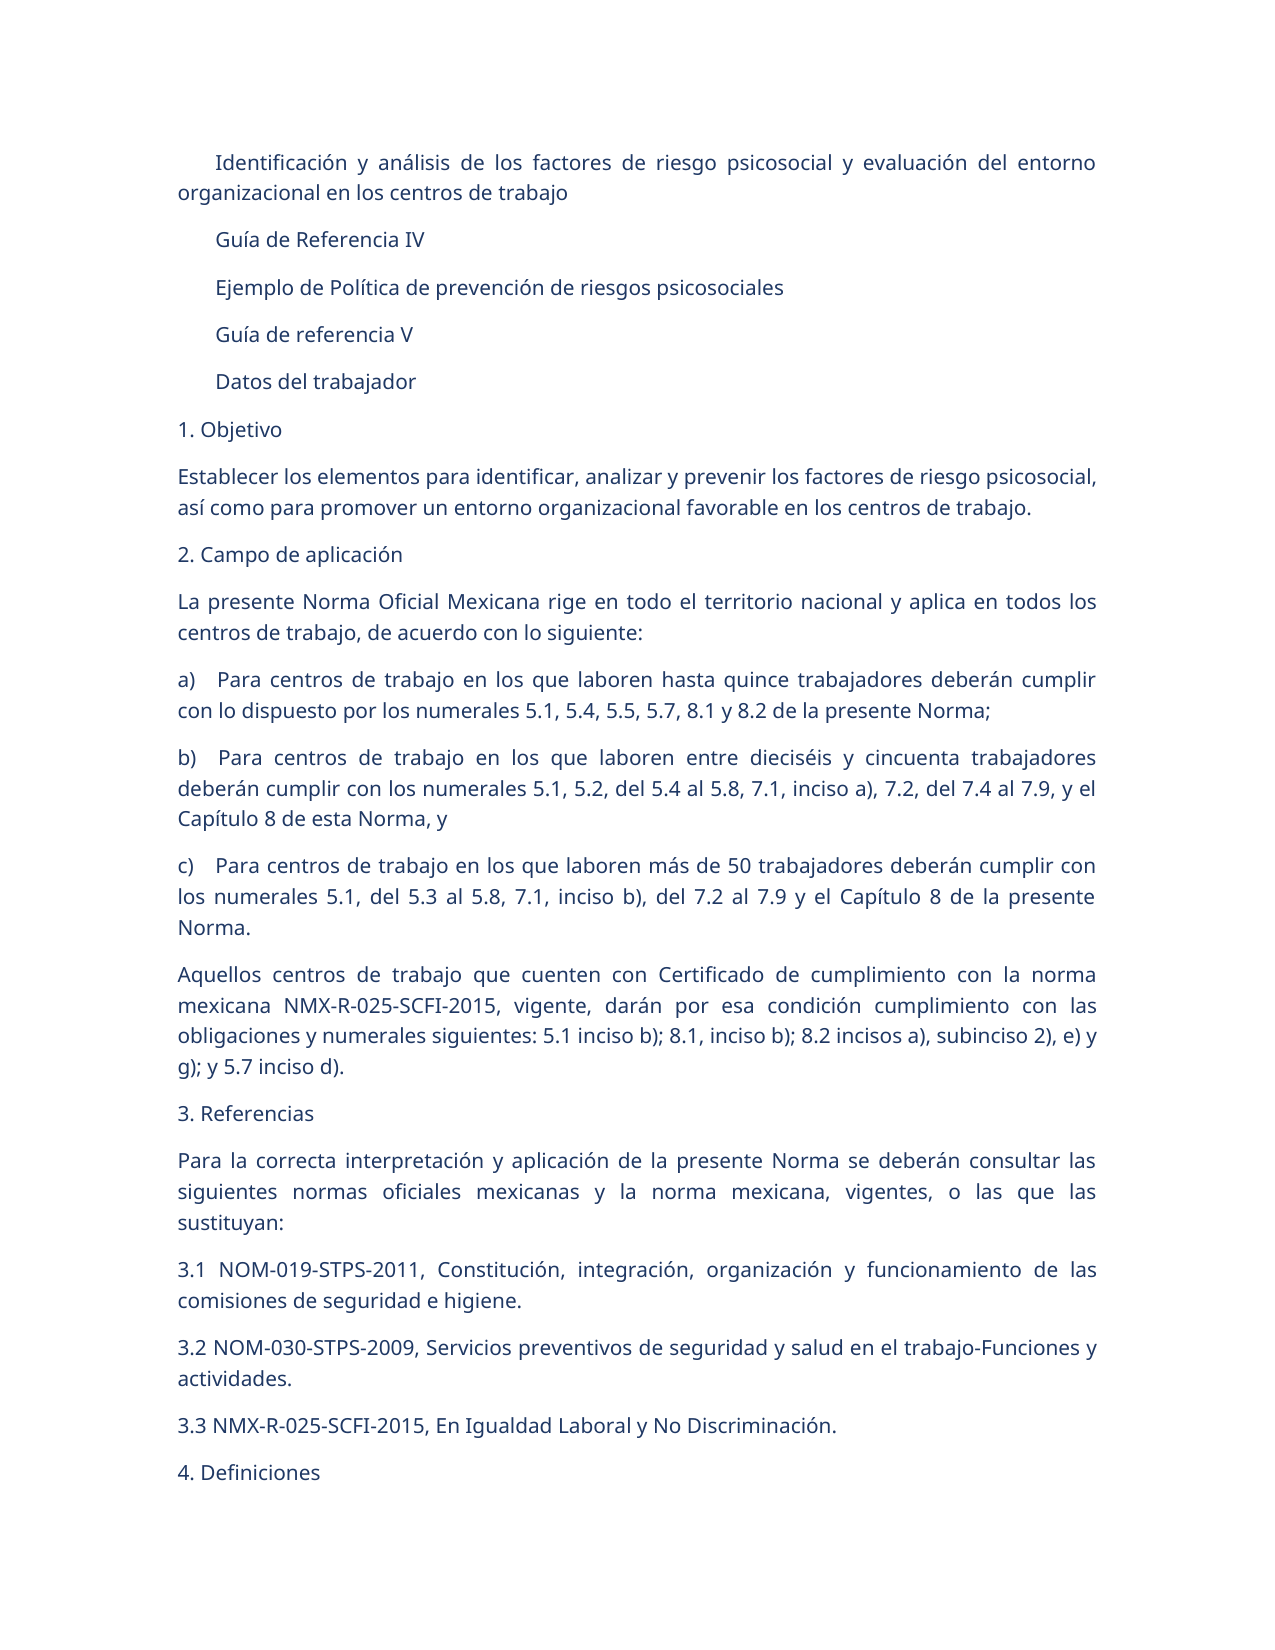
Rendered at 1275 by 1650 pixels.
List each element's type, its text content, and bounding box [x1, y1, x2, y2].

text Guía de Referencia IV [177, 226, 1098, 254]
text La presente Norma Oficial Mexicana rige en todo el territorio nacional y aplica en todos los centros de trabajo, de acuerdo con lo siguiente: [177, 587, 1098, 646]
text b) Para centros de trabajo en los que laboren entre dieciséis y cincuenta trabajadores deberán cumplir con los numerales 5.1, 5.2, del 5.4 al 5.8, 7.1, inciso a), 7.2, del 7.4 al 7.9, y el Capítulo 8 de esta Norma, y [177, 743, 1098, 833]
text Establecer los elementos para identificar, analizar y prevenir los factores de riesgo psicosocial, así como para promover un entorno organizacional favorable en los centros de trabajo. [177, 462, 1098, 521]
text c) Para centros de trabajo en los que laboren más de 50 trabajadores deberán cumplir con los numerales 5.1, del 5.3 al 5.8, 7.1, inciso b), del 7.2 al 7.9 y el Capítulo 8 de la presente Norma. [177, 852, 1098, 941]
text Aquellos centros de trabajo que cuenten con Certificado de cumplimiento con la norma mexicana NMX-R-025-SCFI-2015, vigente, darán por esa condición cumplimiento con las obligaciones y numerales siguientes: 5.1 inciso b); 8.1, inciso b); 8.2 incisos a), subinciso 2), e) y g); y 5.7 inciso d). [177, 960, 1098, 1080]
text Para la correcta interpretación y aplicación de la presente Norma se deberán consultar las siguientes normas oficiales mexicanas y la norma mexicana, vigentes, o las que las sustituyan: [177, 1147, 1098, 1236]
text Ejemplo de Política de prevención de riesgos psicosociales [177, 273, 1098, 301]
text 2. Campo de aplicación [177, 540, 1098, 568]
text Identificación y análisis de los factores de riesgo psicosocial y evaluación del entorno organizacional en los centros de trabajo [177, 148, 1098, 207]
text 3.2 NOM-030-STPS-2009, Servicios preventivos de seguridad y salud en el trabajo-Funciones y actividades. [177, 1333, 1098, 1392]
text 1. Objetivo [177, 415, 1098, 443]
text Guía de referencia V [177, 320, 1098, 348]
text 3.1 NOM-019-STPS-2011, Constitución, integración, organización y funcionamiento de las comisiones de seguridad e higiene. [177, 1255, 1098, 1314]
text 4. Definiciones [177, 1458, 1098, 1487]
text Datos del trabajador [177, 367, 1098, 396]
text a) Para centros de trabajo en los que laboren hasta quince trabajadores deberán cumplir con lo dispuesto por los numerales 5.1, 5.4, 5.5, 5.7, 8.1 y 8.2 de la presente Norma; [177, 665, 1098, 724]
text 3.3 NMX-R-025-SCFI-2015, En Igualdad Laboral y No Discriminación. [177, 1411, 1098, 1439]
text 3. Referencias [177, 1099, 1098, 1128]
